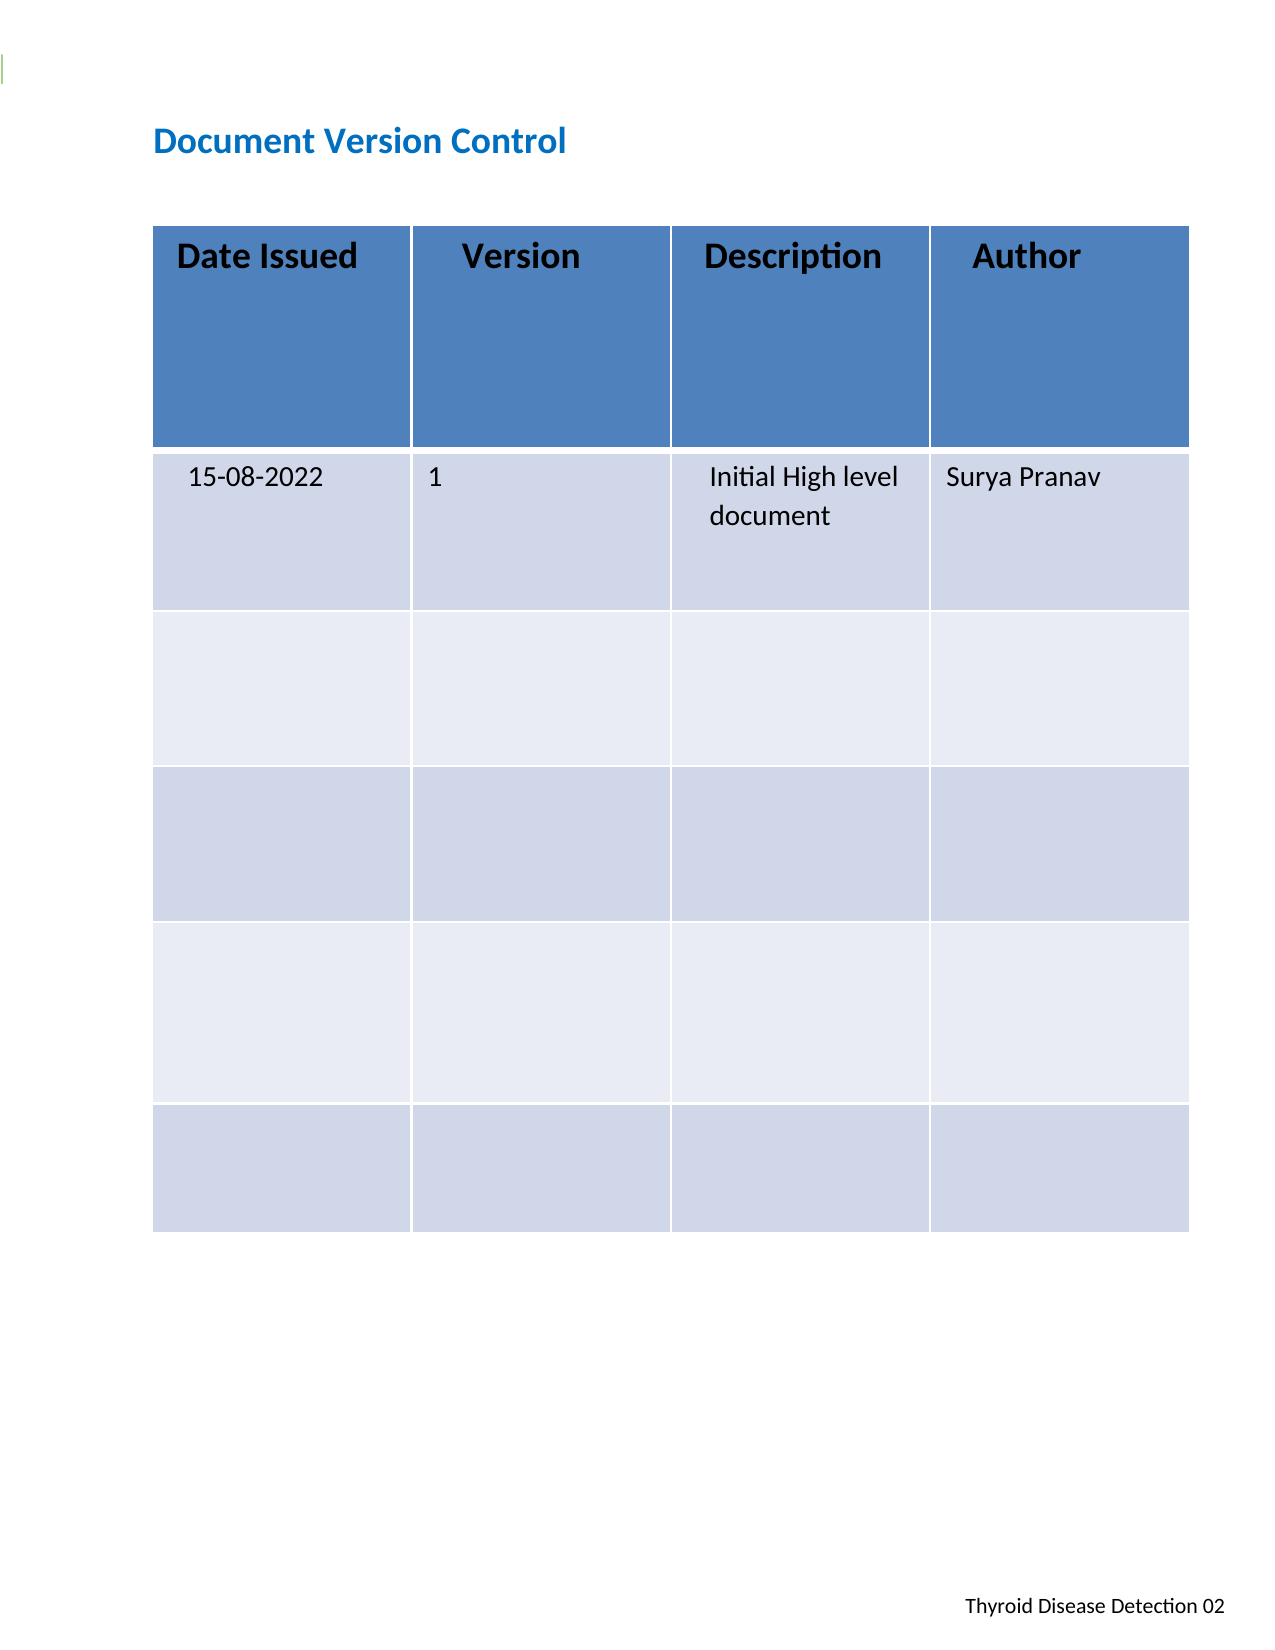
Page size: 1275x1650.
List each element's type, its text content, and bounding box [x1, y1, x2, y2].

table_cell 15-08-2022 [153, 454, 410, 610]
table_cell 1 [413, 454, 670, 610]
table_cell [672, 612, 929, 765]
table_cell Surya Pranav [931, 454, 1189, 610]
table_cell [672, 767, 929, 921]
table_cell [931, 923, 1189, 1102]
table_cell [672, 923, 929, 1102]
table_cell [413, 767, 670, 921]
table_cell [153, 767, 410, 921]
table_header Description [672, 226, 929, 447]
table_header Version [413, 226, 670, 447]
table_cell [931, 767, 1189, 921]
table_cell [931, 1105, 1189, 1232]
table_cell [672, 1105, 929, 1232]
table_cell [931, 612, 1189, 765]
table_header Date Issued [153, 226, 410, 447]
table_cell [153, 1105, 410, 1232]
table_cell [413, 1105, 670, 1232]
table_cell [413, 612, 670, 765]
table_cell [413, 923, 670, 1102]
table_cell Initial High level document [672, 454, 929, 610]
table_header Author [931, 226, 1189, 447]
table_cell [153, 923, 410, 1102]
table_cell [153, 612, 410, 765]
subtitle Document Version Control [153, 117, 1252, 162]
